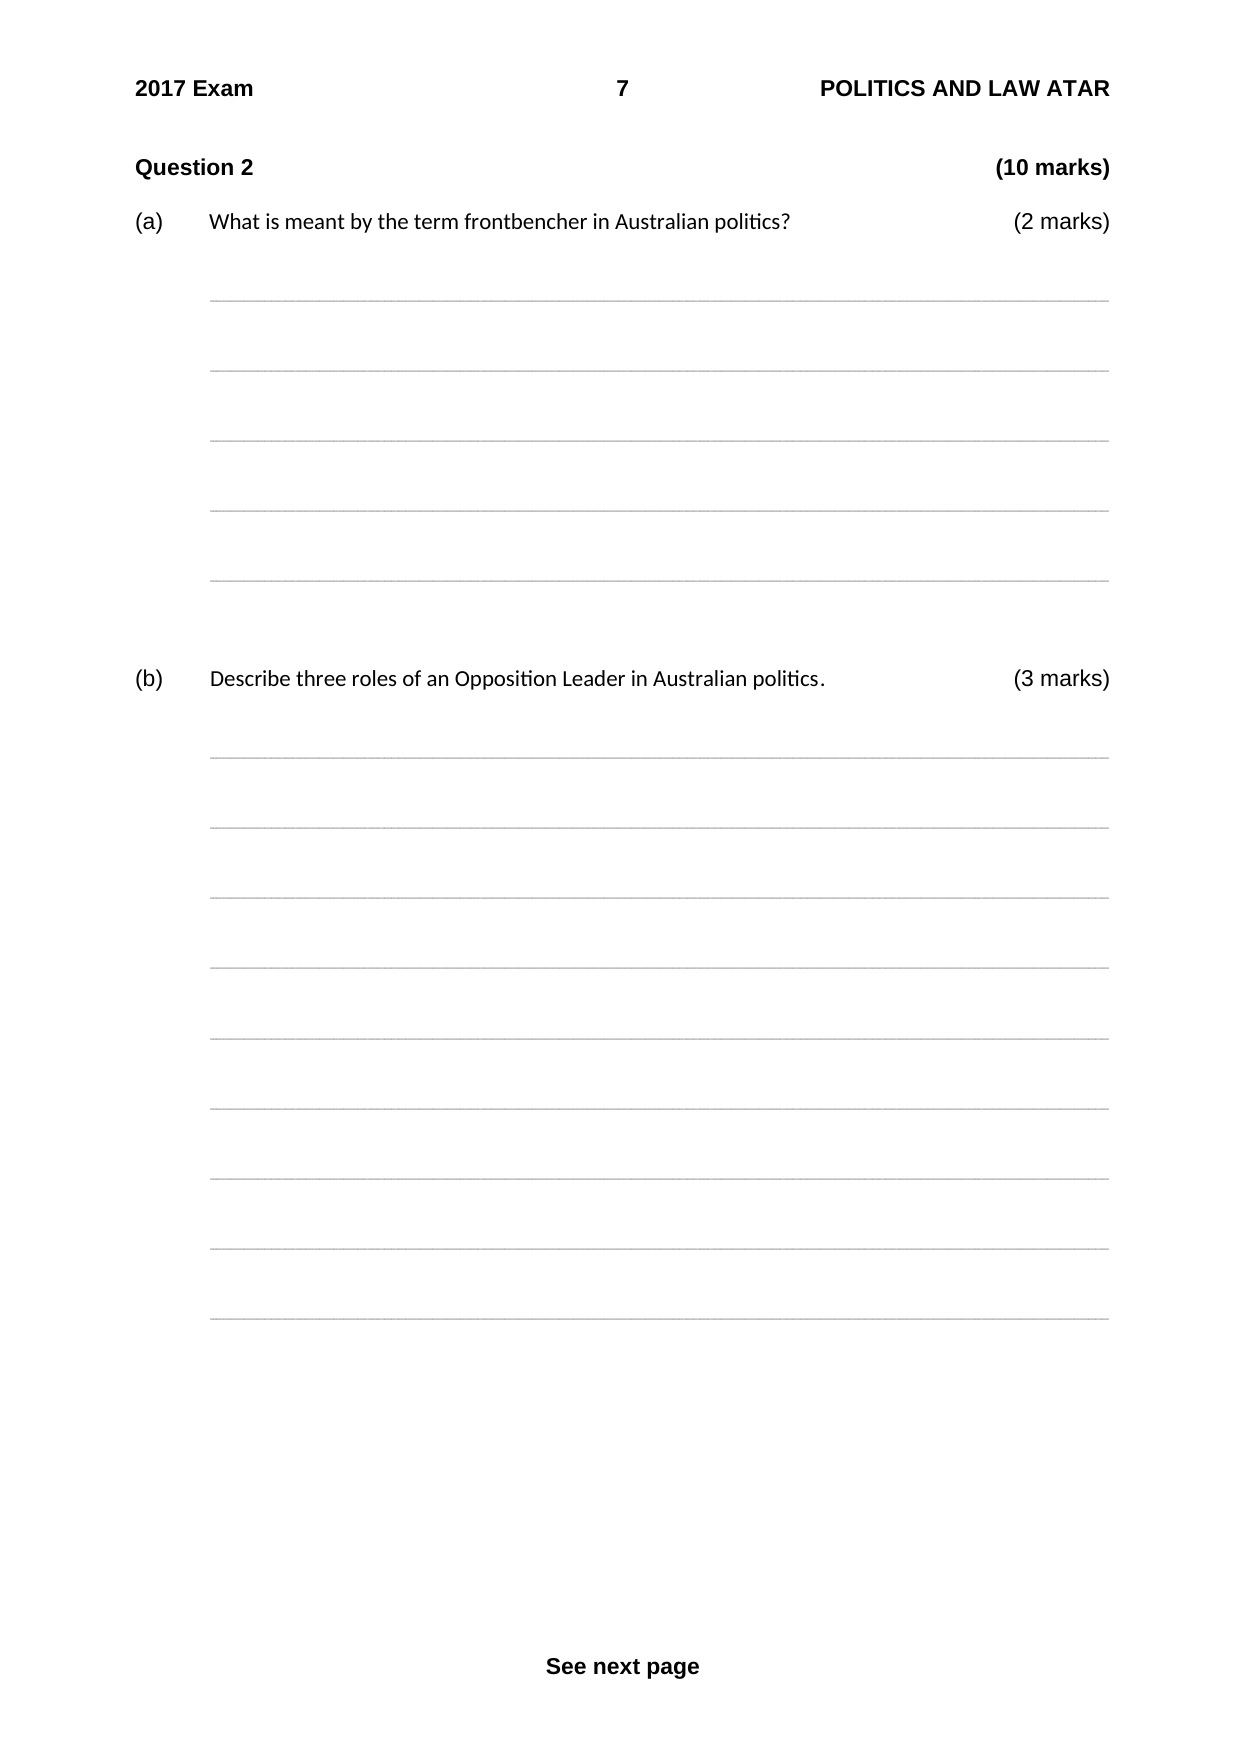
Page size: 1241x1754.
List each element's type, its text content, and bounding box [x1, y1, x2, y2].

list What is meant by the term frontbencher in Australian politics? (2 marks) [135, 207, 1105, 235]
text (b) Describe three roles of an Opposition Leader in Australian politics. (3 marks) [135, 664, 1105, 692]
text Question 2 (10 marks) [135, 154, 1105, 180]
